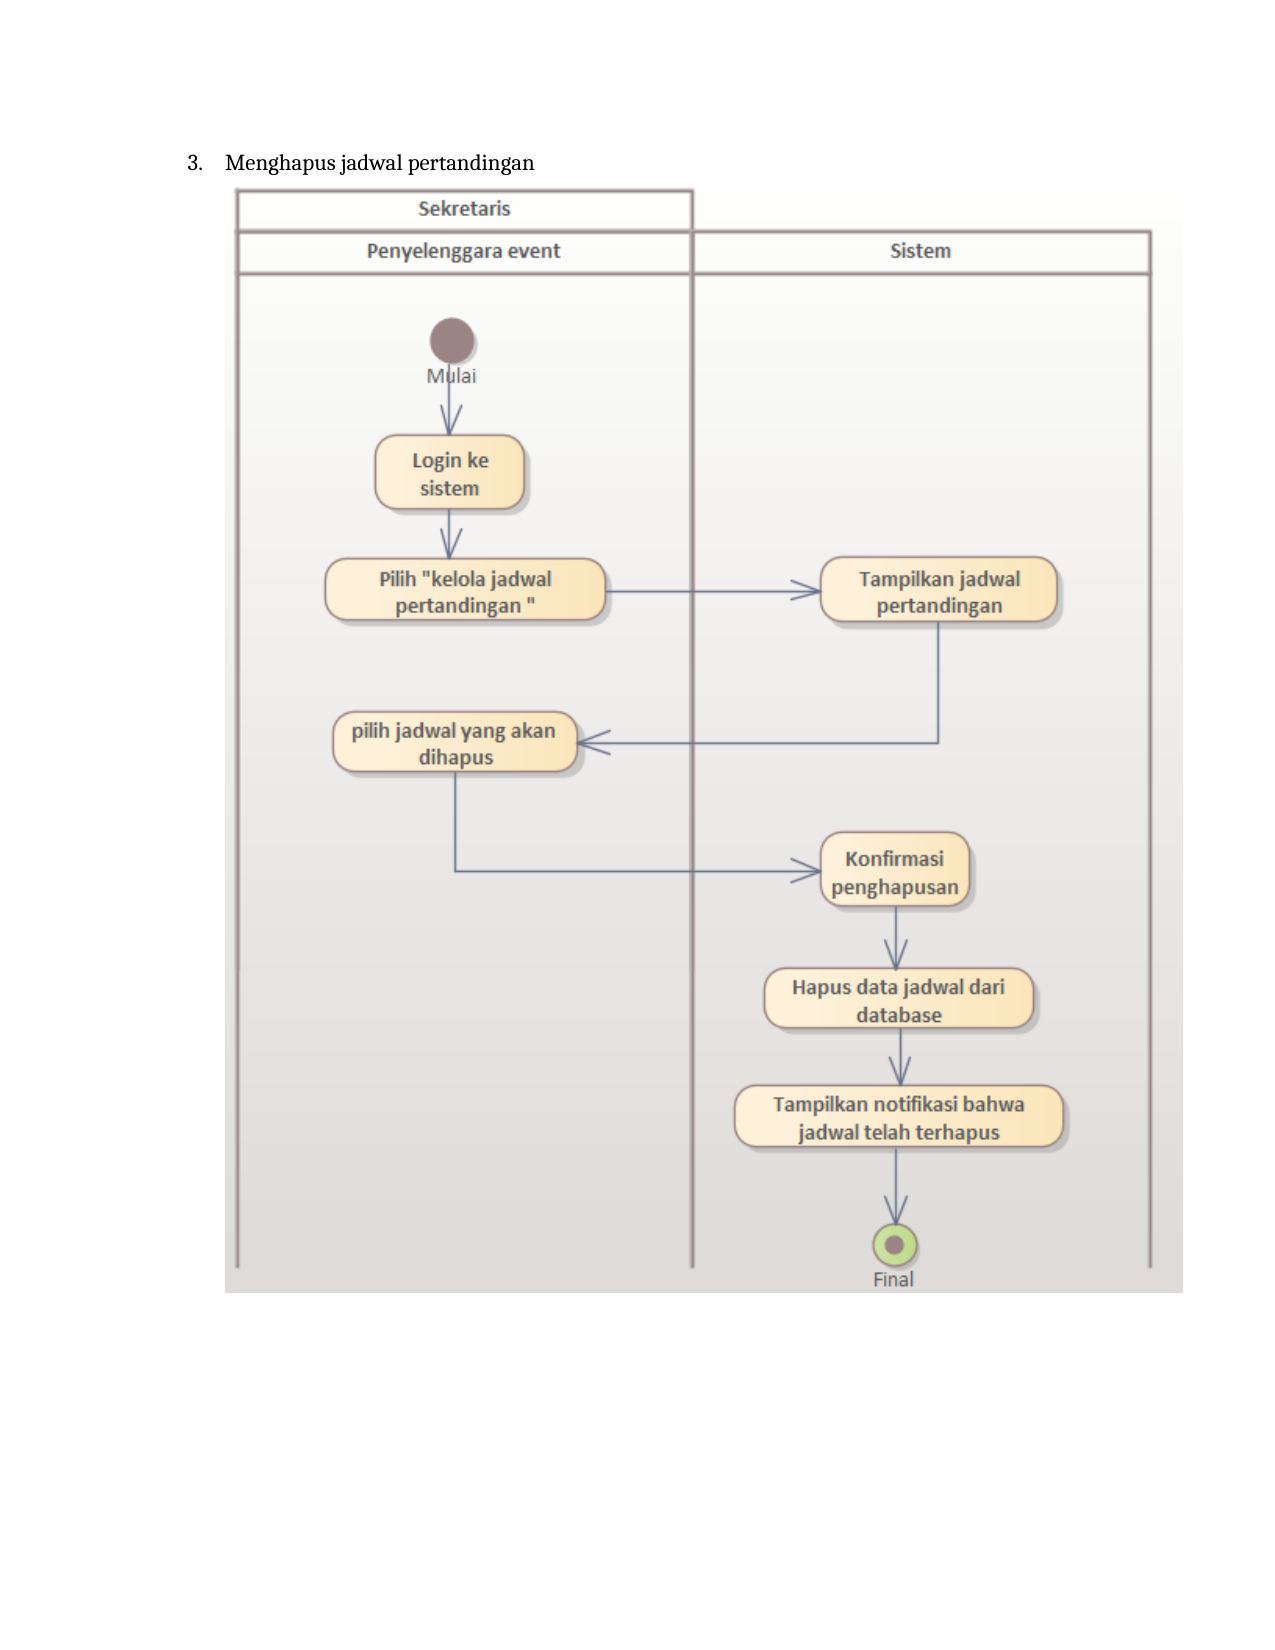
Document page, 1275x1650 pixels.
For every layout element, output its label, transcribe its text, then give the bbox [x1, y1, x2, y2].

list Menghapus jadwal pertandingan [187, 150, 1125, 176]
picture [225, 180, 1183, 1293]
